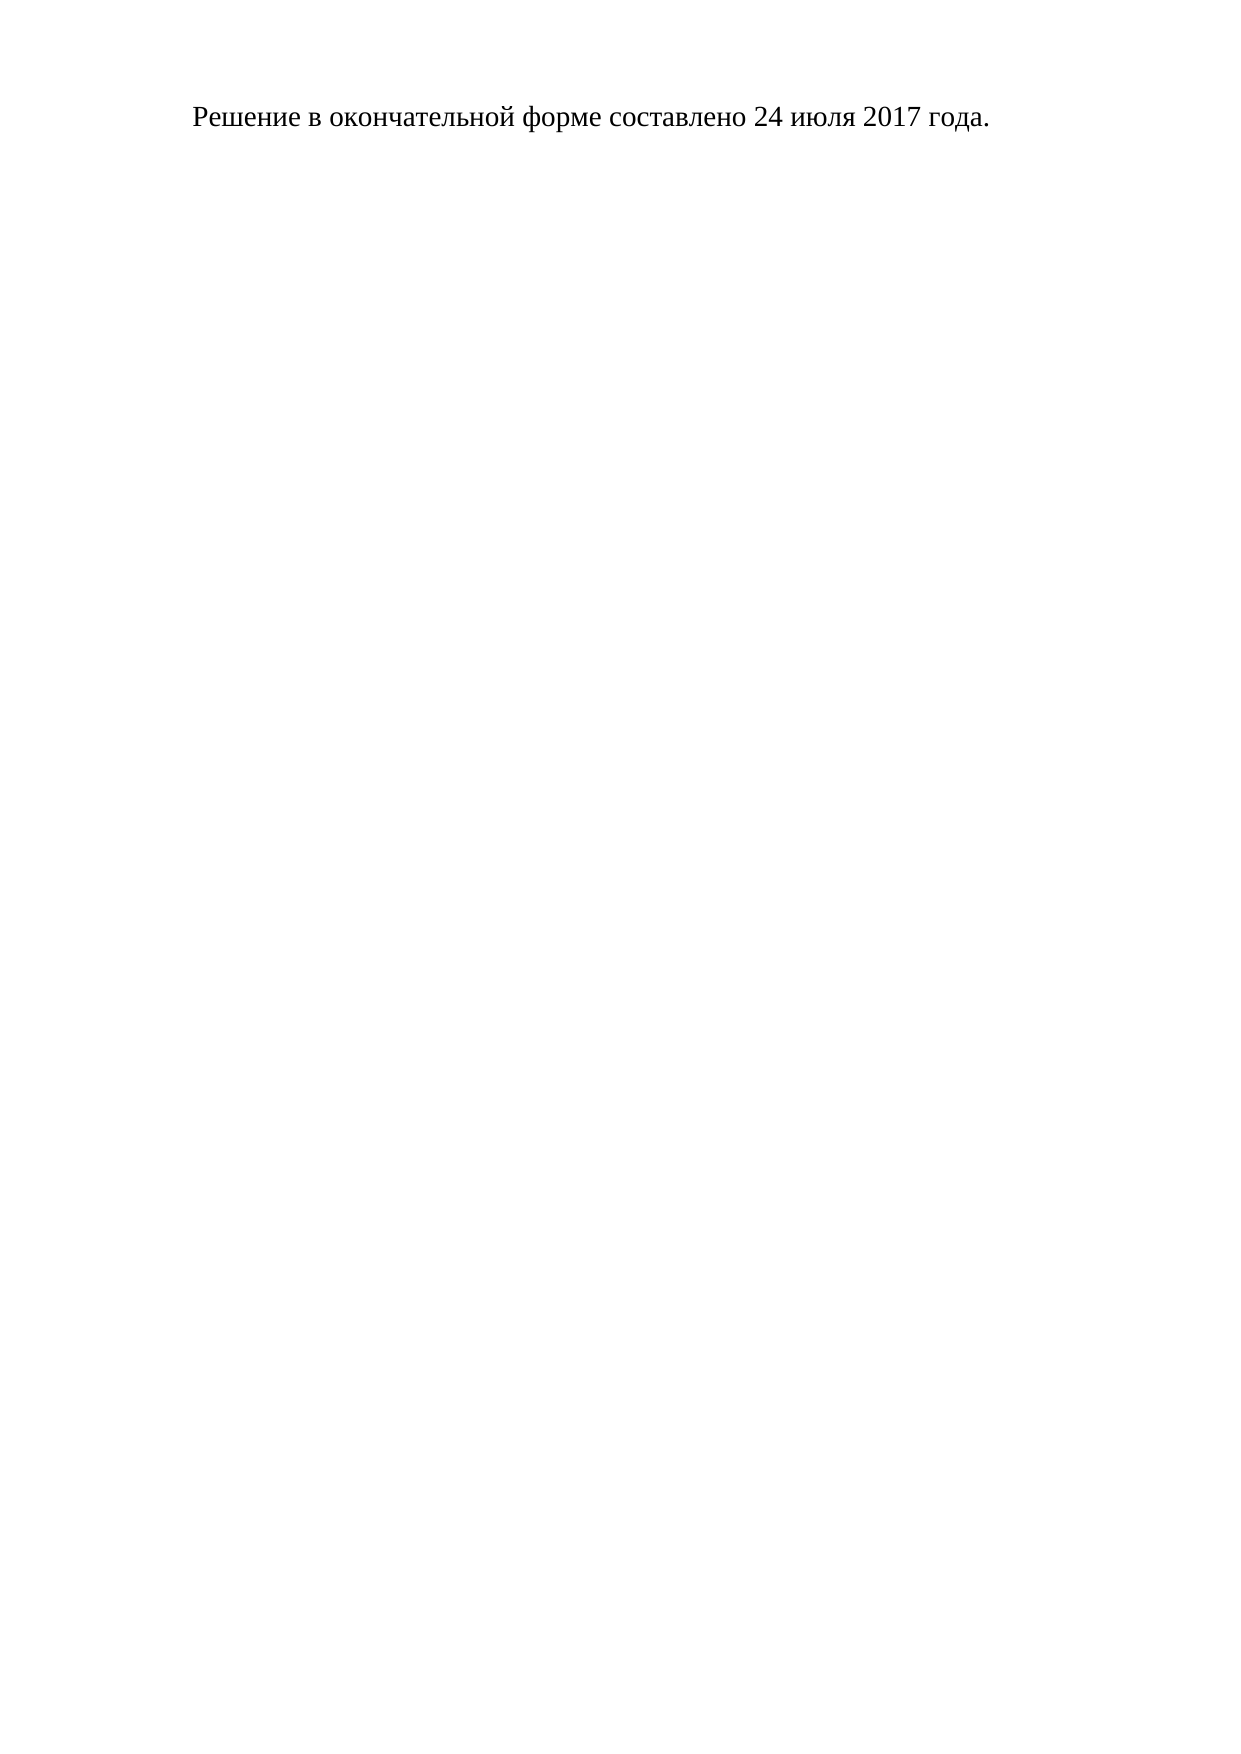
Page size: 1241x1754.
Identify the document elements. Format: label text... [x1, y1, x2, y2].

text Решение в окончательной форме составлено 24 июля 2017 года. [118, 99, 1157, 166]
